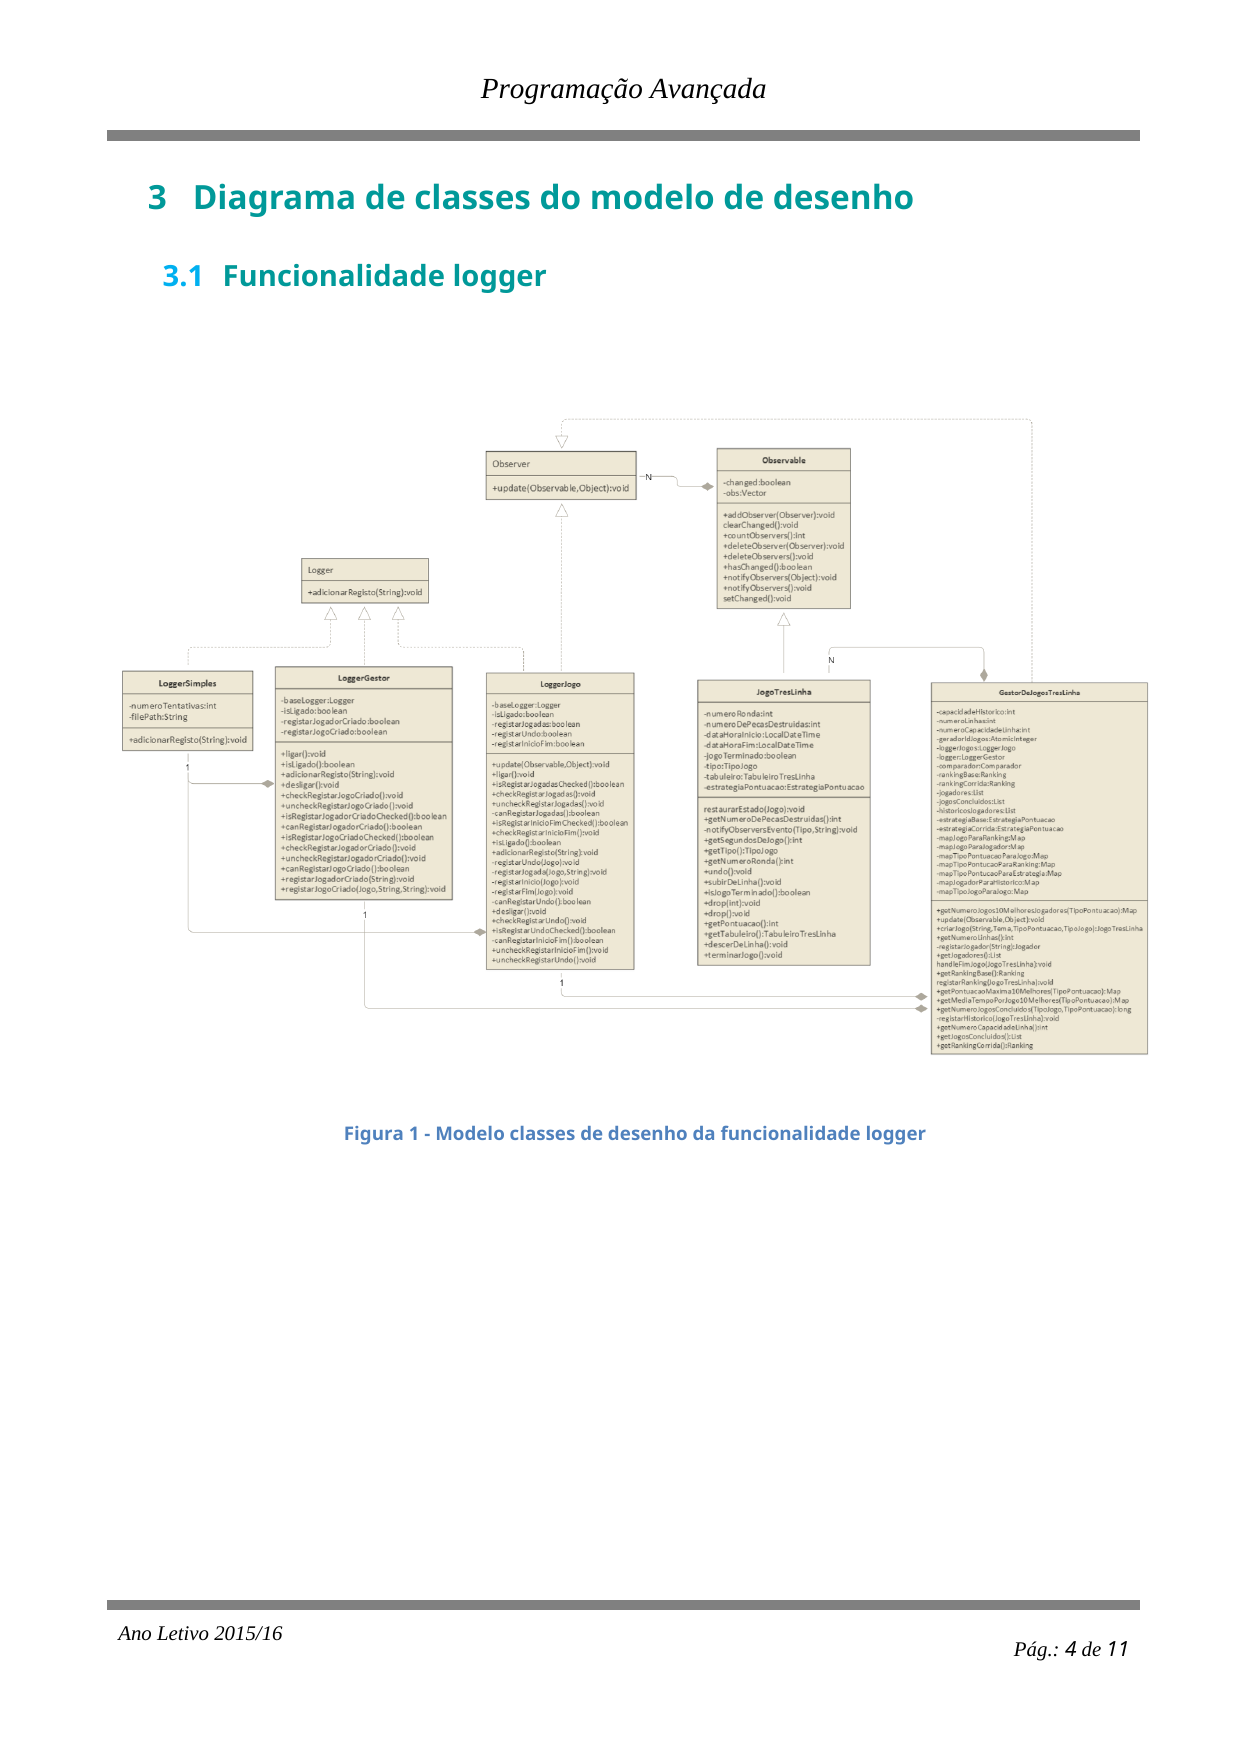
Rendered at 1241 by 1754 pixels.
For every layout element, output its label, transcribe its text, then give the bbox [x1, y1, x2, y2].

text Funcionalidade logger [162, 255, 1152, 294]
subtitle Diagrama de classes do modelo de desenho [148, 174, 1152, 219]
picture [118, 406, 1152, 1062]
table_header [107, 400, 1163, 1120]
